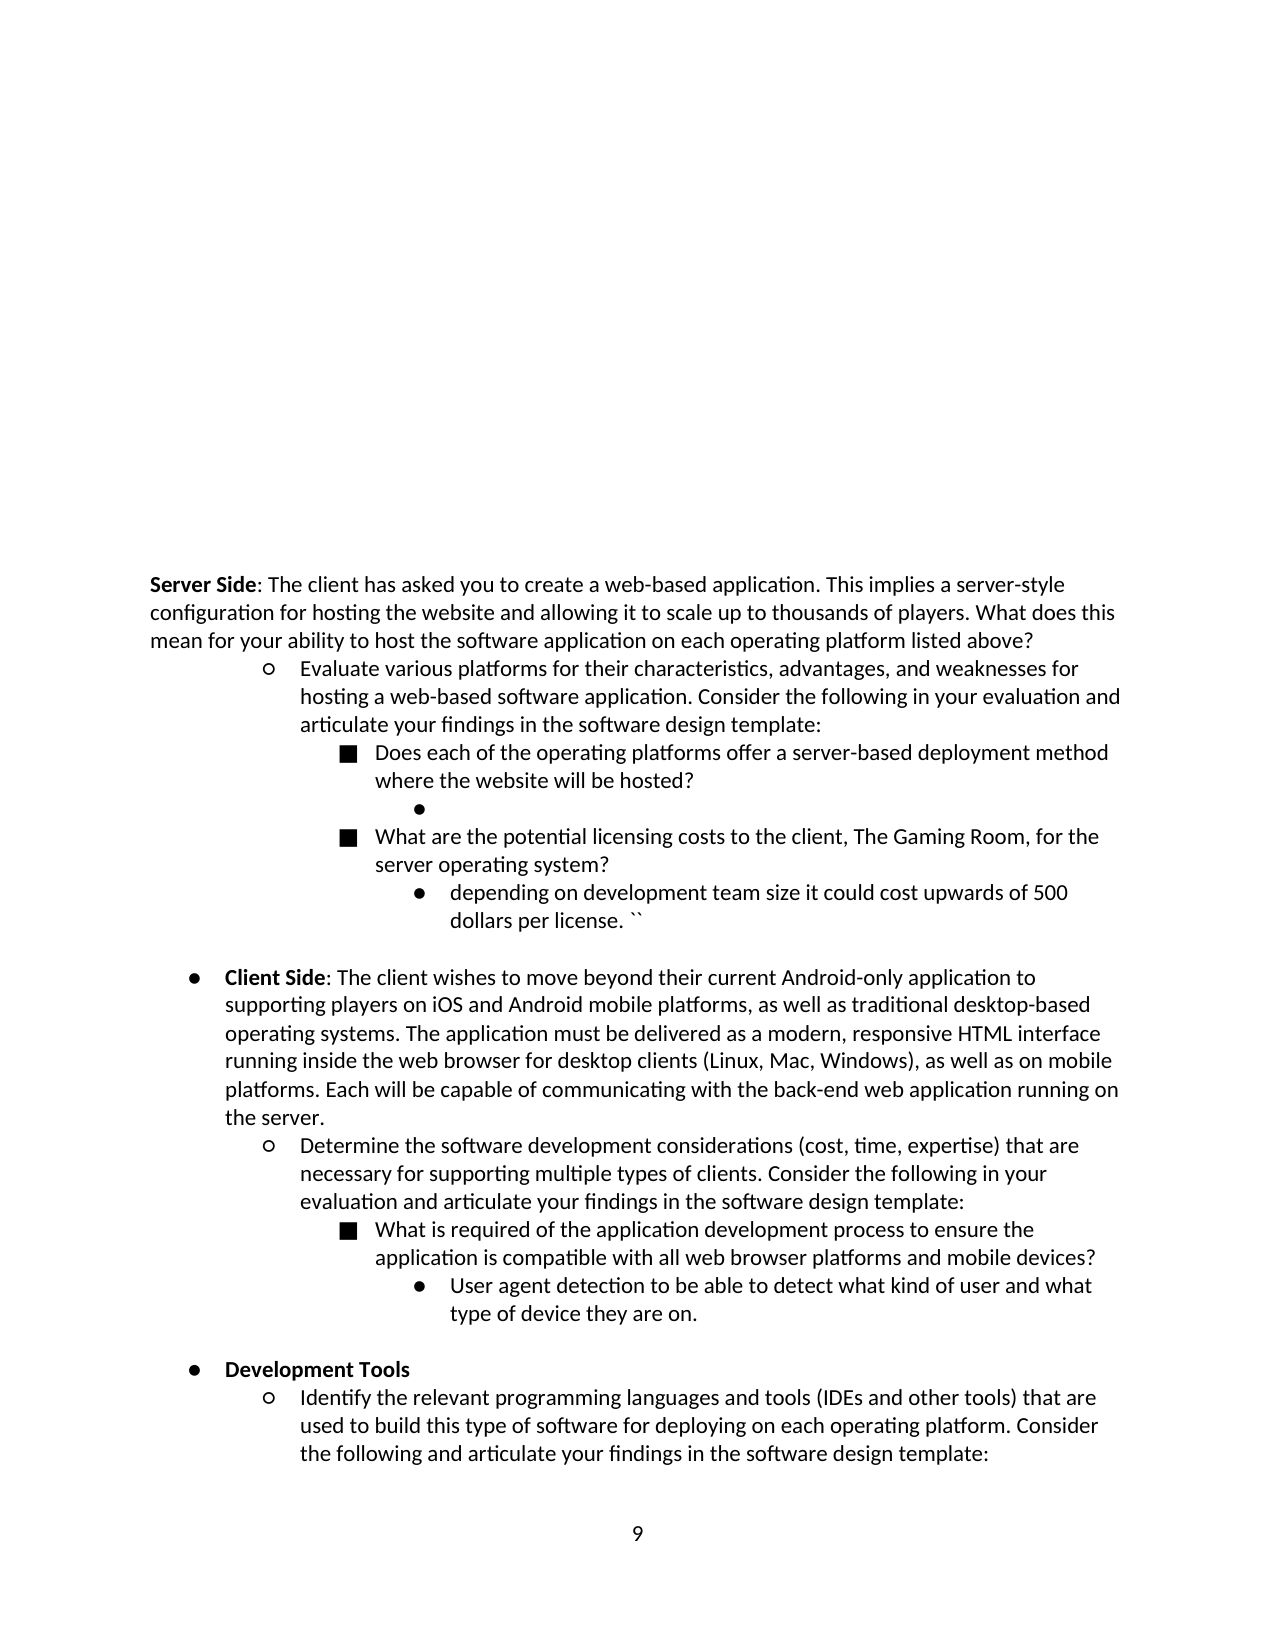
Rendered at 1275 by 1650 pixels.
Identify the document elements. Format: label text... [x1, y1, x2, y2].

list Does each of the operating platforms offer a server-based deployment method where the website will be hosted? [337, 738, 1125, 794]
list depending on development team size it could cost upwards of 500 dollars per license. `` [412, 878, 1125, 934]
list What are the potential licensing costs to the client, The Gaming Room, for the server operating system? [337, 822, 1125, 878]
list What is required of the application development process to ensure the application is compatible with all web browser platforms and mobile devices? [337, 1215, 1125, 1271]
list Client Side: The client wishes to move beyond their current Android-only application to supporting players on iOS and Android mobile platforms, as well as traditional desktop-based operating systems. The application must be delivered as a modern, responsive HTML interface running inside the web browser for desktop clients (Linux, Mac, Windows), as well as on mobile platforms. Each will be capable of communicating with the back-end web application running on the server. [187, 963, 1125, 1131]
list Determine the software development considerations (cost, time, expertise) that are necessary for supporting multiple types of clients. Consider the following in your evaluation and articulate your findings in the software design template: [262, 1131, 1125, 1215]
list Identify the relevant programming languages and tools (IDEs and other tools) that are used to build this type of software for deploying on each operating platform. Consider the following and articulate your findings in the software design template: [262, 1383, 1125, 1467]
text Server Side: The client has asked you to create a web-based application. This implies a server-style configuration for hosting the website and allowing it to scale up to thousands of players. What does this mean for your ability to host the software application on each operating platform listed above? [150, 570, 1125, 654]
list Development Tools [187, 1355, 1125, 1383]
list Evaluate various platforms for their characteristics, advantages, and weaknesses for hosting a web-based software application. Consider the following in your evaluation and articulate your findings in the software design template: [262, 654, 1125, 738]
list User agent detection to be able to detect what kind of user and what type of device they are on. [412, 1271, 1125, 1327]
